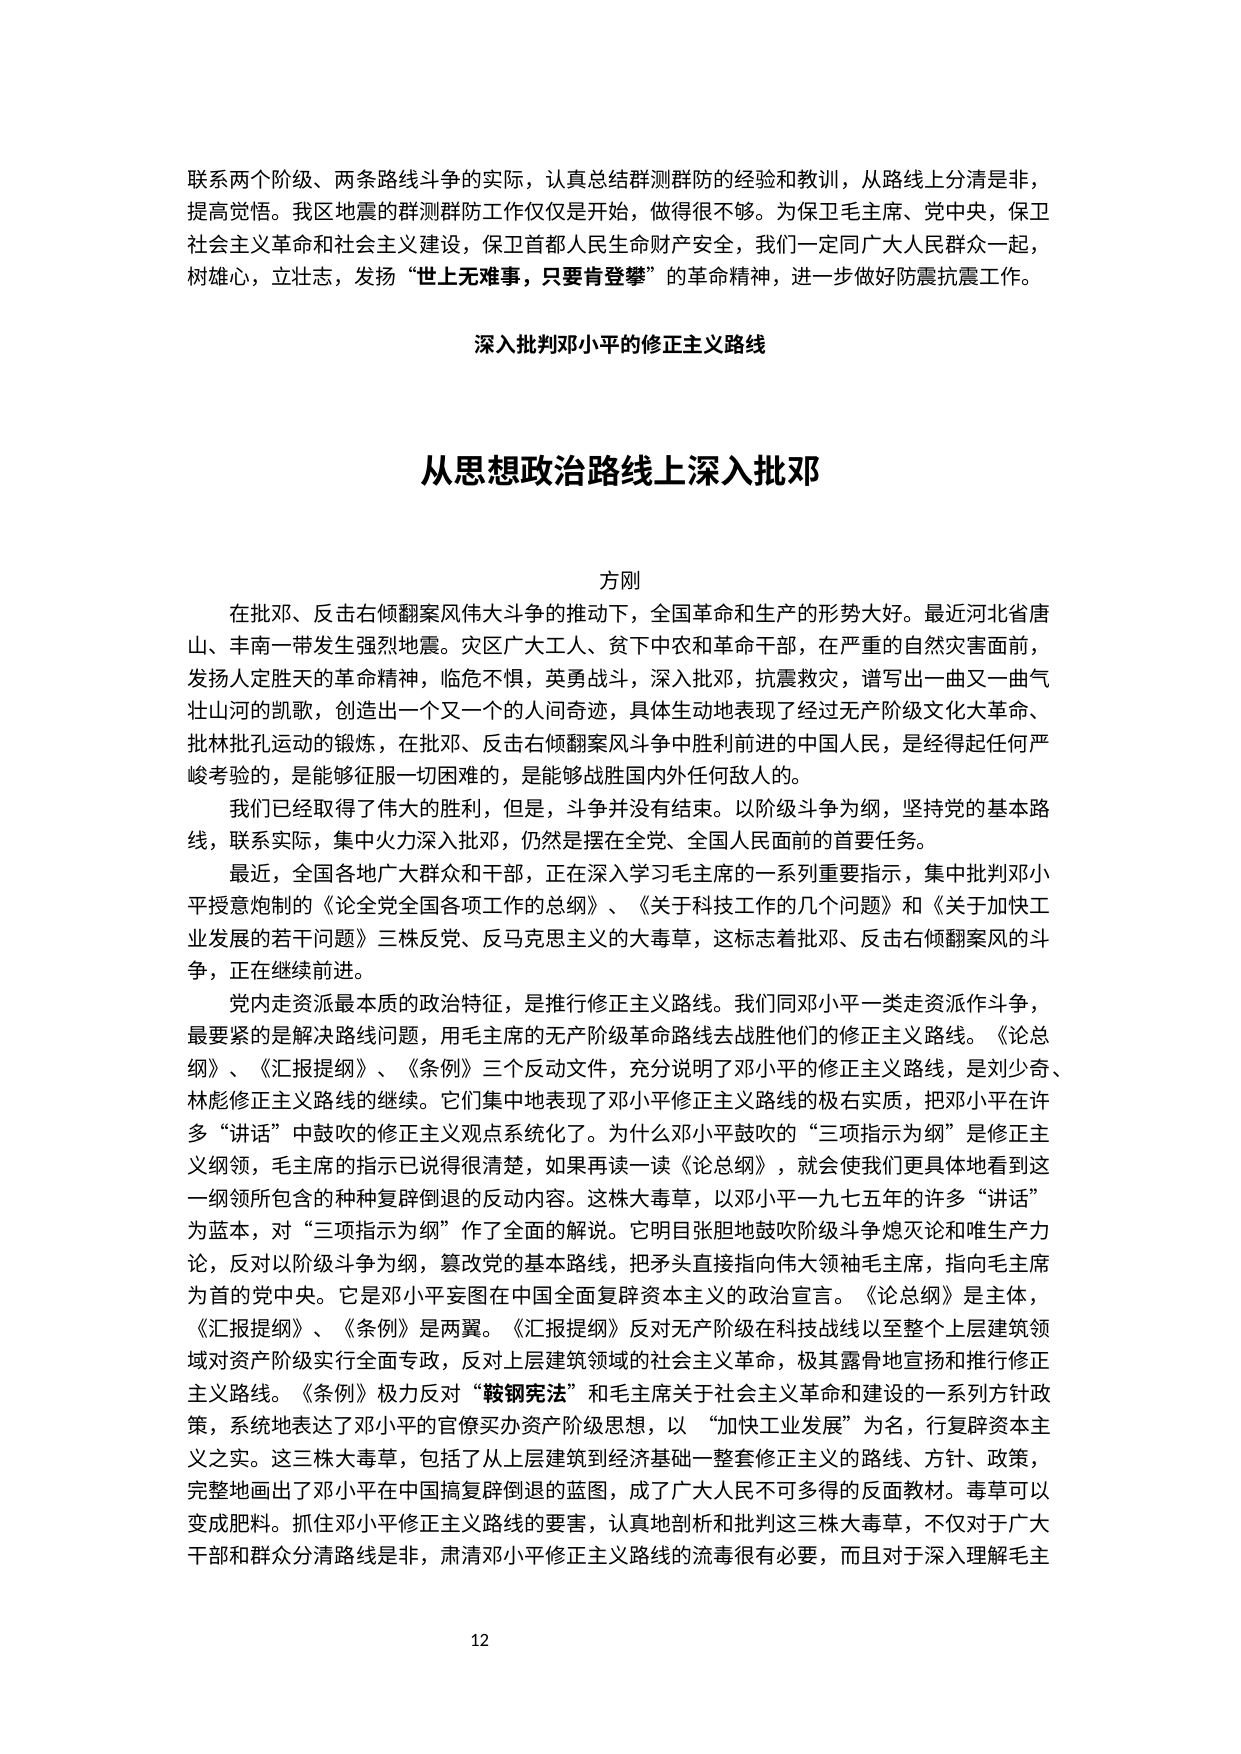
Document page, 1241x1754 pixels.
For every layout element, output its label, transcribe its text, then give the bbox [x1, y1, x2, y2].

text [187, 986, 1053, 1571]
text 最近，全国各地广大群众和干部，正在深入学习毛主席的一系列重要指示，集中批判邓小平授意炮制的《论全党全国各项工作的总纲》、《关于科技工作的几个问题》和《关于加快工业发展的若干问题》三株反党、反马克思主义的大毒草，这标志着批邓、反击右倾翻案风的斗争，正在继续前进。 [187, 856, 1053, 986]
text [187, 162, 1053, 292]
text 方刚 [187, 563, 1053, 596]
text 在批邓、反击右倾翻案风伟大斗争的推动下，全国革命和生产的形势大好。最近河北省唐山、丰南一带发生强烈地震。灾区广大工人、贫下中农和革命干部，在严重的自然灾害面前，发扬人定胜天的革命精神，临危不惧，英勇战斗，深入批邓，抗震救灾，谱写出一曲又一曲气壮山河的凯歌，创造出一个又一个的人间奇迹，具体生动地表现了经过无产阶级文化大革命、批林批孔运动的锻炼，在批邓、反击右倾翻案风斗争中胜利前进的中国人民，是经得起任何严峻考验的，是能够征服一切困难的，是能够战胜国内外任何敌人的。 [187, 596, 1053, 791]
subtitle 深入批判邓小平的修正主义路线 [187, 327, 1053, 360]
subtitle 从思想政治路线上深入批邓 [187, 437, 1053, 502]
text 我们已经取得了伟大的胜利，但是，斗争并没有结束。以阶级斗争为纲，坚持党的基本路线，联系实际，集中火力深入批邓，仍然是摆在全党、全国人民面前的首要任务。 [187, 791, 1053, 856]
